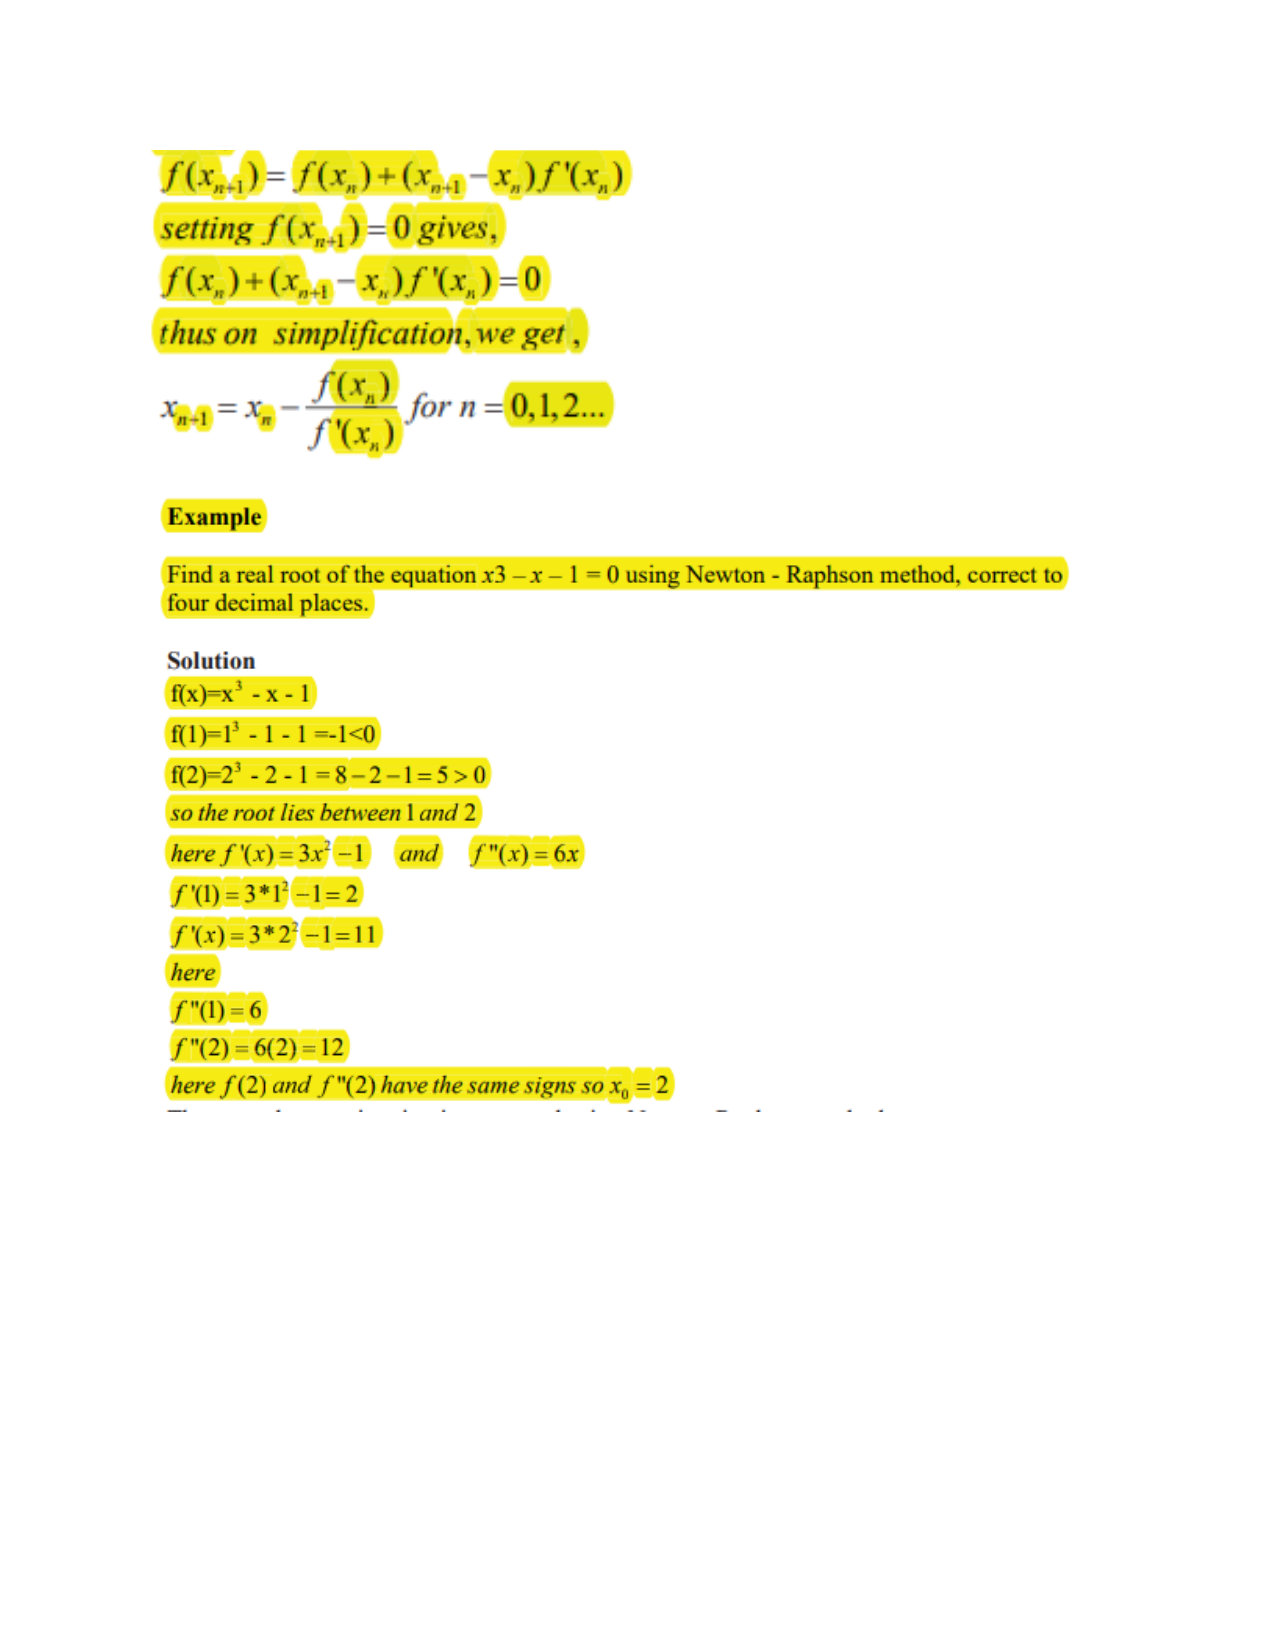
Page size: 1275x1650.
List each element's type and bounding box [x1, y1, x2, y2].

picture [150, 150, 646, 471]
picture [150, 489, 1116, 1112]
